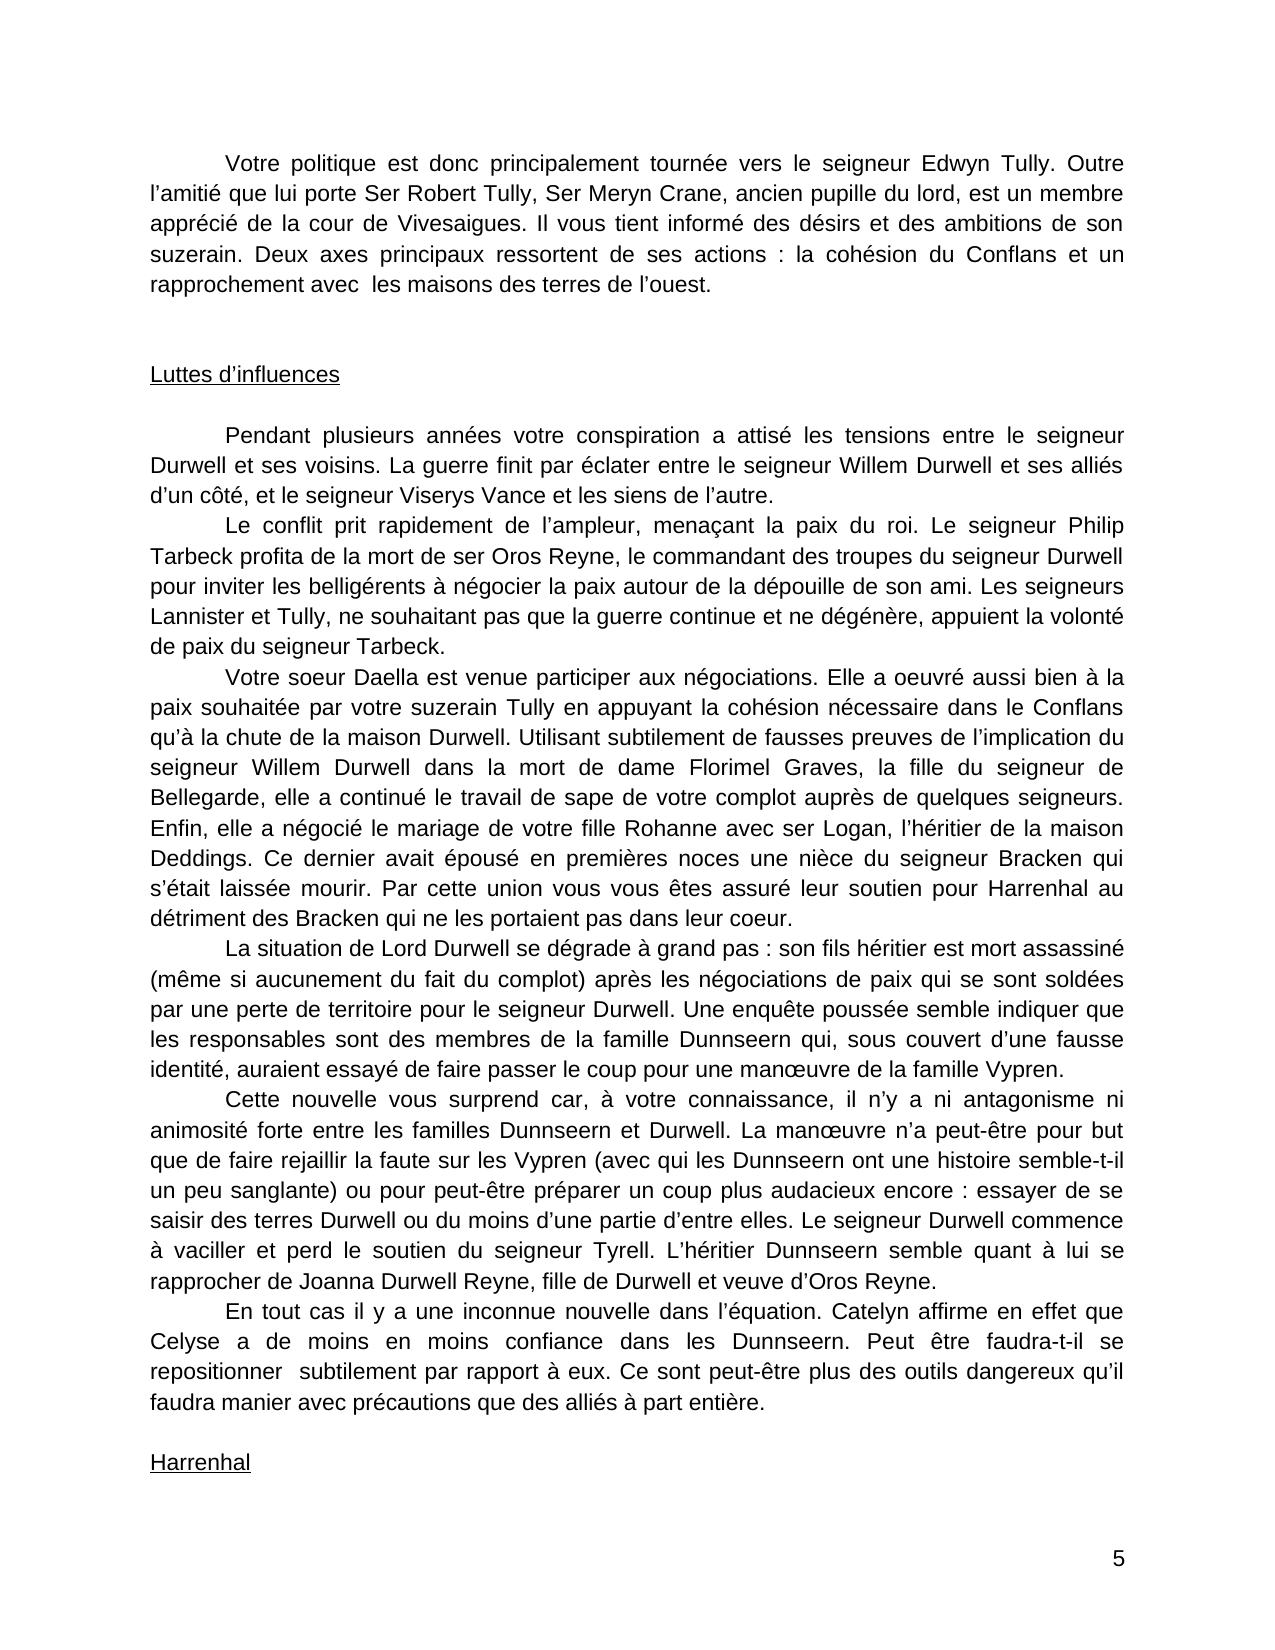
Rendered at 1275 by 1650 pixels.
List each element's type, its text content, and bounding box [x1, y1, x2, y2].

text En tout cas il y a une inconnue nouvelle dans l’équation. Catelyn affirme en effet que Celyse a de moins en moins confiance dans les Dunnseern. Peut être faudra-t-il se repositionner subtilement par rapport à eux. Ce sont peut-être plus des outils dangereux qu’il faudra manier avec précautions que des alliés à part entière. [150, 1298, 1125, 1415]
text Votre politique est donc principalement tournée vers le seigneur Edwyn Tully. Outre l’amitié que lui porte Ser Robert Tully, Ser Meryn Crane, ancien pupille du lord, est un membre apprécié de la cour de Vivesaigues. Il vous tient informé des désirs et des ambitions de son suzerain. Deux axes principaux ressortent de ses actions : la cohésion du Conflans et un rapprochement avec les maisons des terres de l’ouest. [150, 150, 1125, 297]
text Luttes d’influences [150, 361, 1125, 388]
text La situation de Lord Durwell se dégrade à grand pas : son fils héritier est mort assassiné (même si aucunement du fait du complot) après les négociations de paix qui se sont soldées par une perte de territoire pour le seigneur Durwell. Une enquête poussée semble indiquer que les responsables sont des membres de la famille Dunnseern qui, sous couvert d’une fausse identité, auraient essayé de faire passer le coup pour une manœuvre de la famille Vypren. [150, 935, 1125, 1083]
text Harrenhal [150, 1449, 1125, 1475]
text Pendant plusieurs années votre conspiration a attisé les tensions entre le seigneur Durwell et ses voisins. La guerre finit par éclater entre le seigneur Willem Durwell et ses alliés d’un côté, et le seigneur Viserys Vance et les siens de l’autre. [150, 422, 1125, 509]
text Votre soeur Daella est venue participer aux négociations. Elle a oeuvré aussi bien à la paix souhaitée par votre suzerain Tully en appuyant la cohésion nécessaire dans le Conflans qu’à la chute de la maison Durwell. Utilisant subtilement de fausses preuves de l’implication du seigneur Willem Durwell dans la mort de dame Florimel Graves, la fille du seigneur de Bellegarde, elle a continué le travail de sape de votre complot auprès de quelques seigneurs. Enfin, elle a négocié le mariage de votre fille Rohanne avec ser Logan, l’héritier de la maison Deddings. Ce dernier avait épousé en premières noces une nièce du seigneur Bracken qui s’était laissée mourir. Par cette union vous vous êtes assuré leur soutien pour Harrenhal au détriment des Bracken qui ne les portaient pas dans leur coeur. [150, 663, 1125, 932]
text Cette nouvelle vous surprend car, à votre connaissance, il n’y a ni antagonisme ni animosité forte entre les familles Dunnseern et Durwell. La manœuvre n’a peut-être pour but que de faire rejaillir la faute sur les Vypren (avec qui les Dunnseern ont une histoire semble-t-il un peu sanglante) ou pour peut-être préparer un coup plus audacieux encore : essayer de se saisir des terres Durwell ou du moins d’une partie d’entre elles. Le seigneur Durwell commence à vaciller et perd le soutien du seigneur Tyrell. L’héritier Dunnseern semble quant à lui se rapprocher de Joanna Durwell Reyne, fille de Durwell et veuve d’Oros Reyne. [150, 1086, 1125, 1294]
text Le conflit prit rapidement de l’ampleur, menaçant la paix du roi. Le seigneur Philip Tarbeck profita de la mort de ser Oros Reyne, le commandant des troupes du seigneur Durwell pour inviter les belligérents à négocier la paix autour de la dépouille de son ami. Les seigneurs Lannister et Tully, ne souhaitant pas que la guerre continue et ne dégénère, appuient la volonté de paix du seigneur Tarbeck. [150, 512, 1125, 660]
